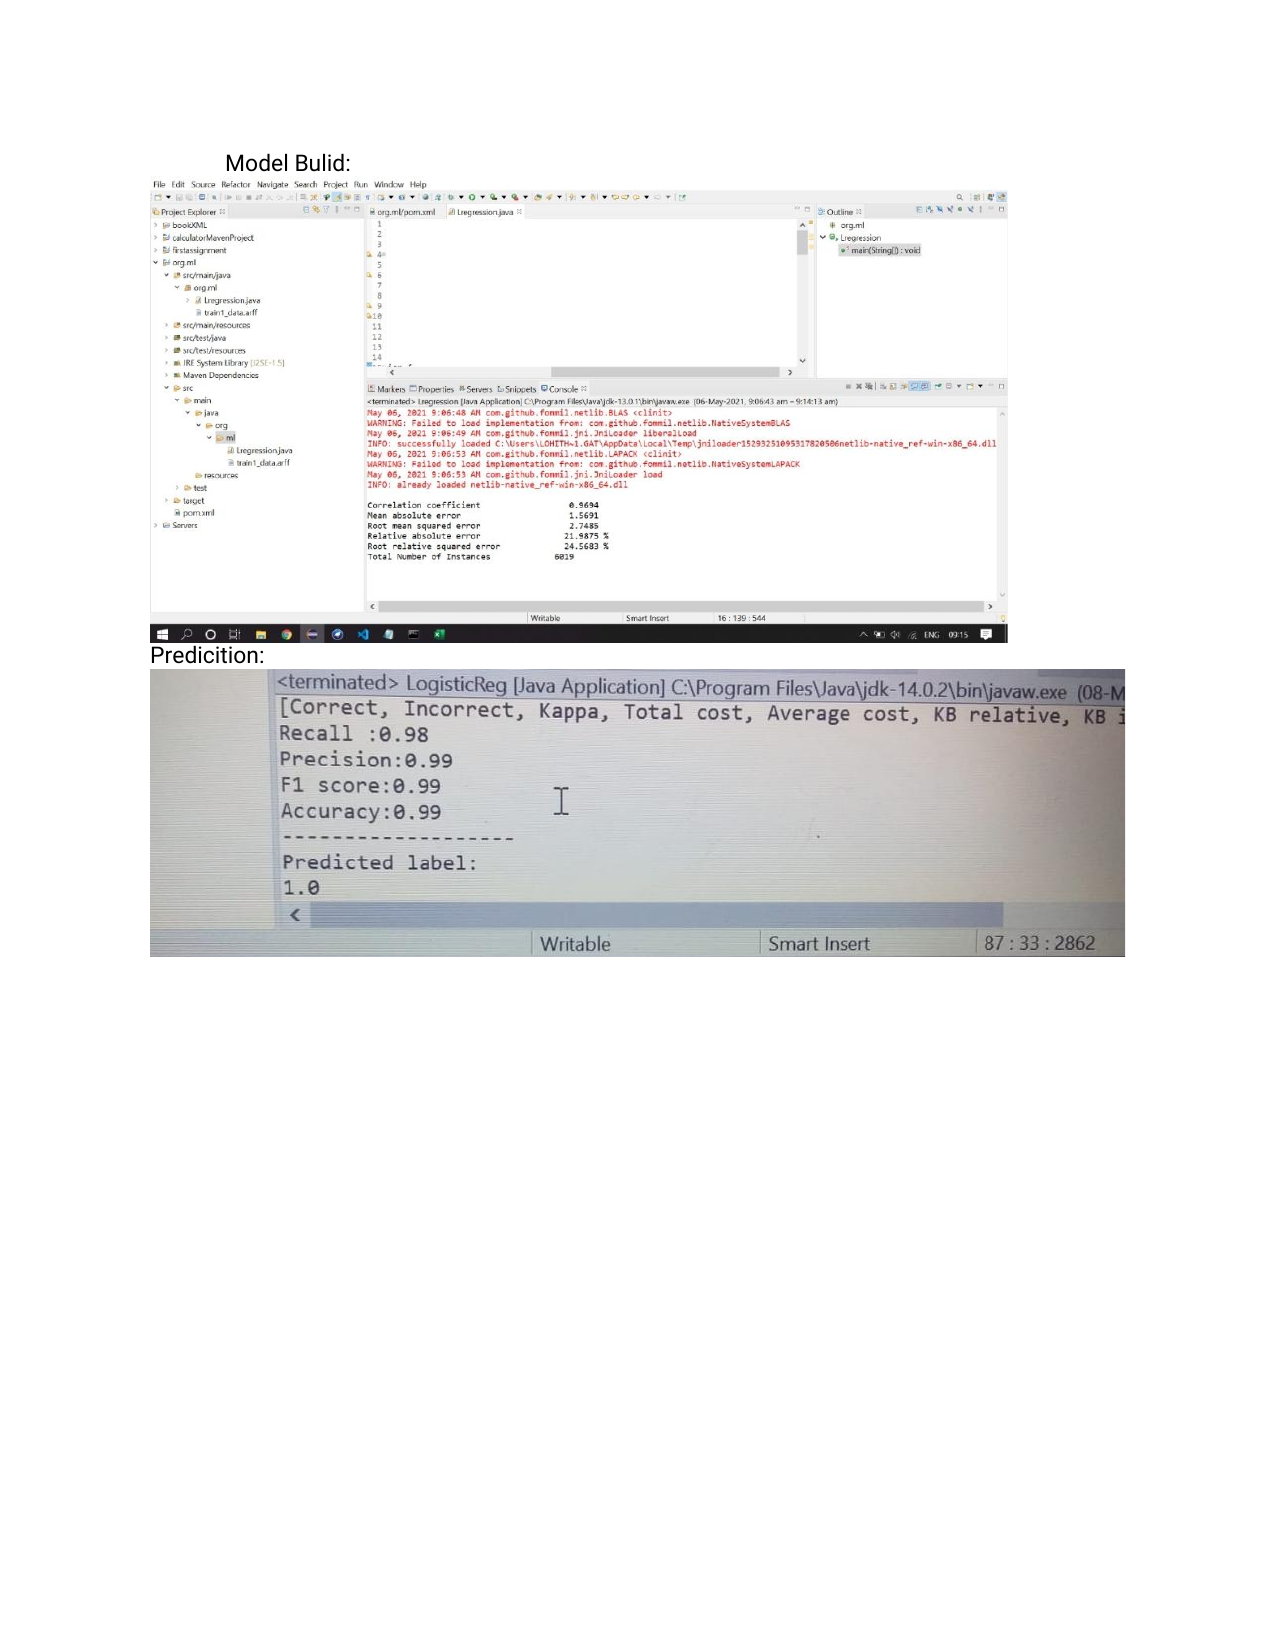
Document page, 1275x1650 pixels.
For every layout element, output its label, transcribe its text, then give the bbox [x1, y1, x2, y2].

text Predicition: [150, 642, 1125, 669]
picture [150, 669, 1125, 957]
picture [150, 176, 1008, 643]
